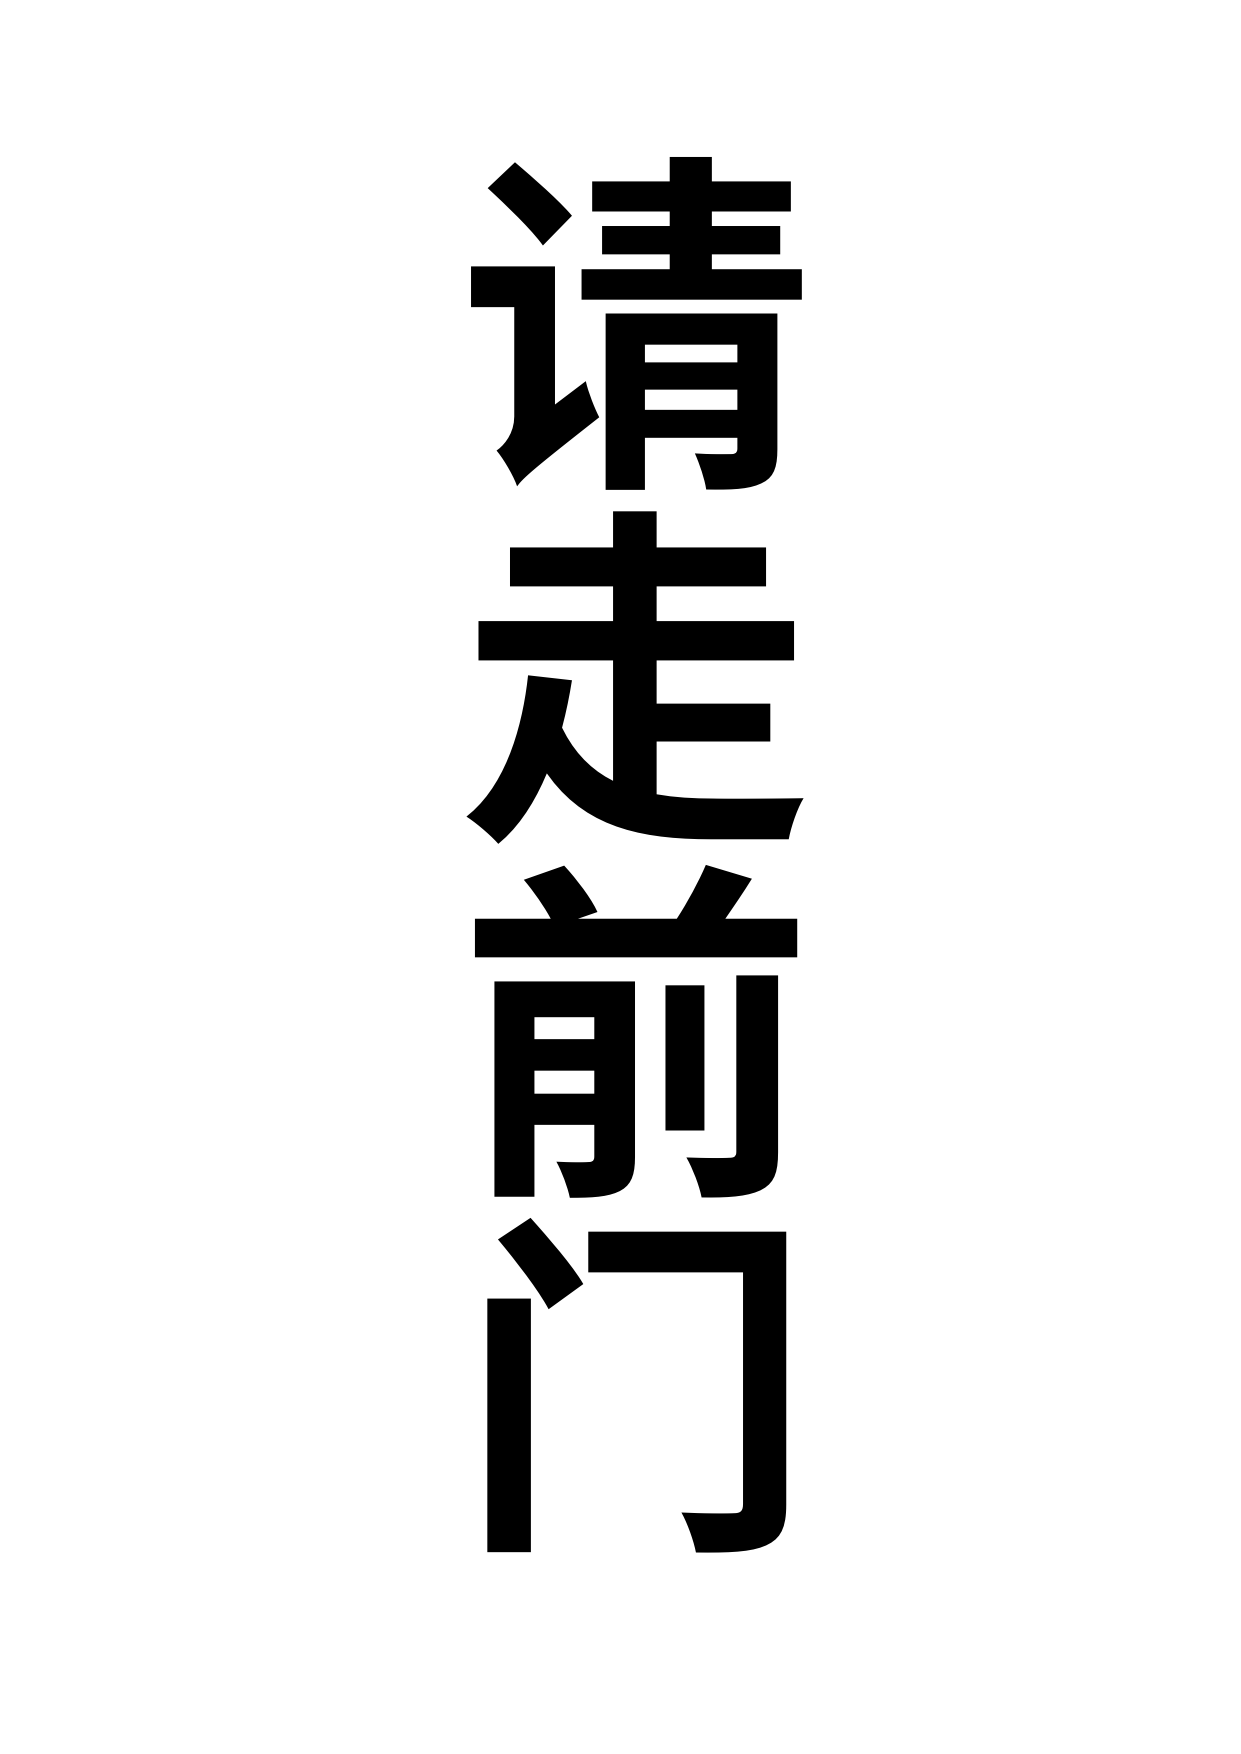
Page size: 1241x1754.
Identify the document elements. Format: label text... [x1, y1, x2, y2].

text 请走前门 [376, 75, 896, 1635]
